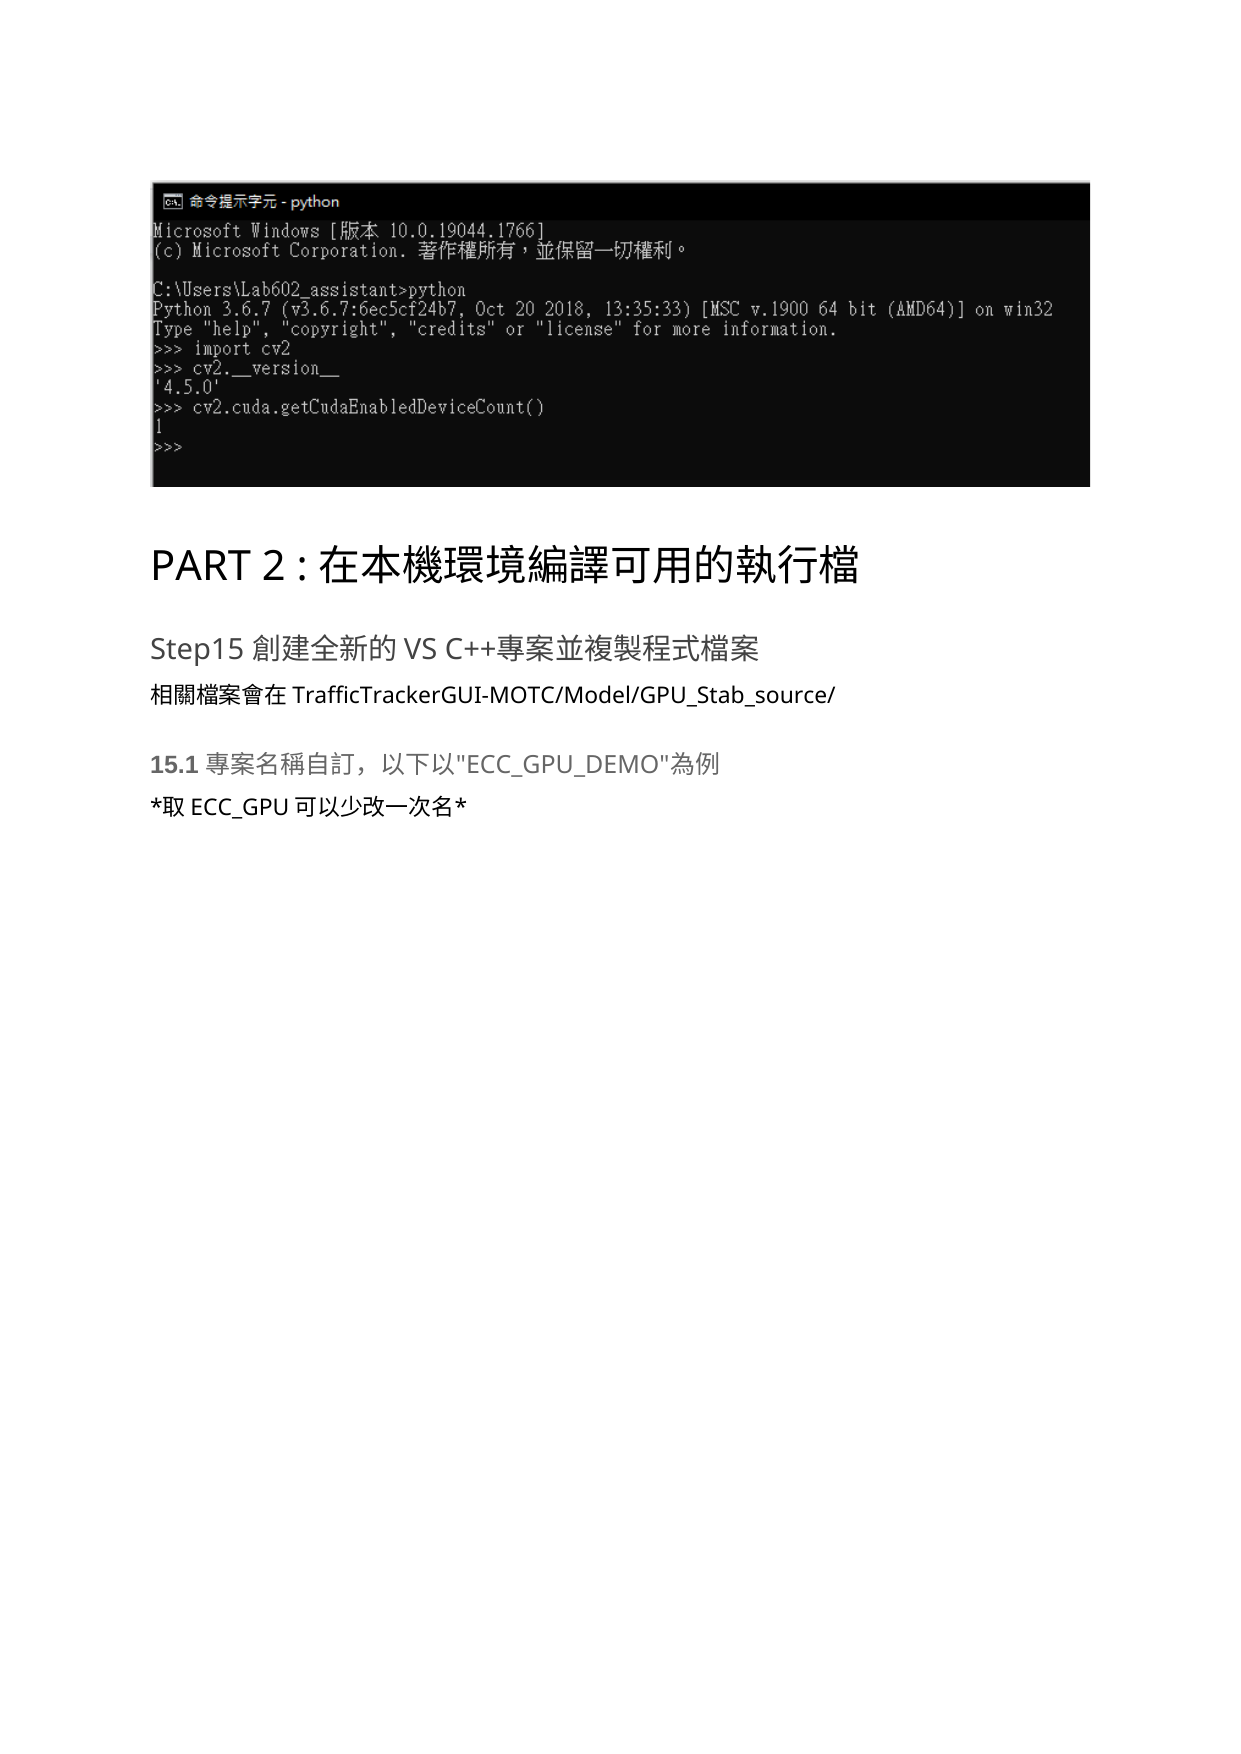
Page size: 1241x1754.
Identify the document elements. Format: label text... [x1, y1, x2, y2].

picture [150, 180, 1091, 487]
text *取ECC_GPU可以少改一次名* [150, 789, 1090, 822]
text 相關檔案會在TrafficTrackerGUI-MOTC/Model/GPU_Stab_source/ [150, 677, 1090, 710]
subtitle Step15 創建全新的VS C++專案並複製程式檔案 [150, 626, 1090, 668]
subtitle PART 2 : 在本機環境編譯可用的執行檔 [150, 532, 1090, 592]
subtitle 15.1 專案名稱自訂，以下以"ECC_GPU_DEMO"為例 [150, 744, 1090, 780]
